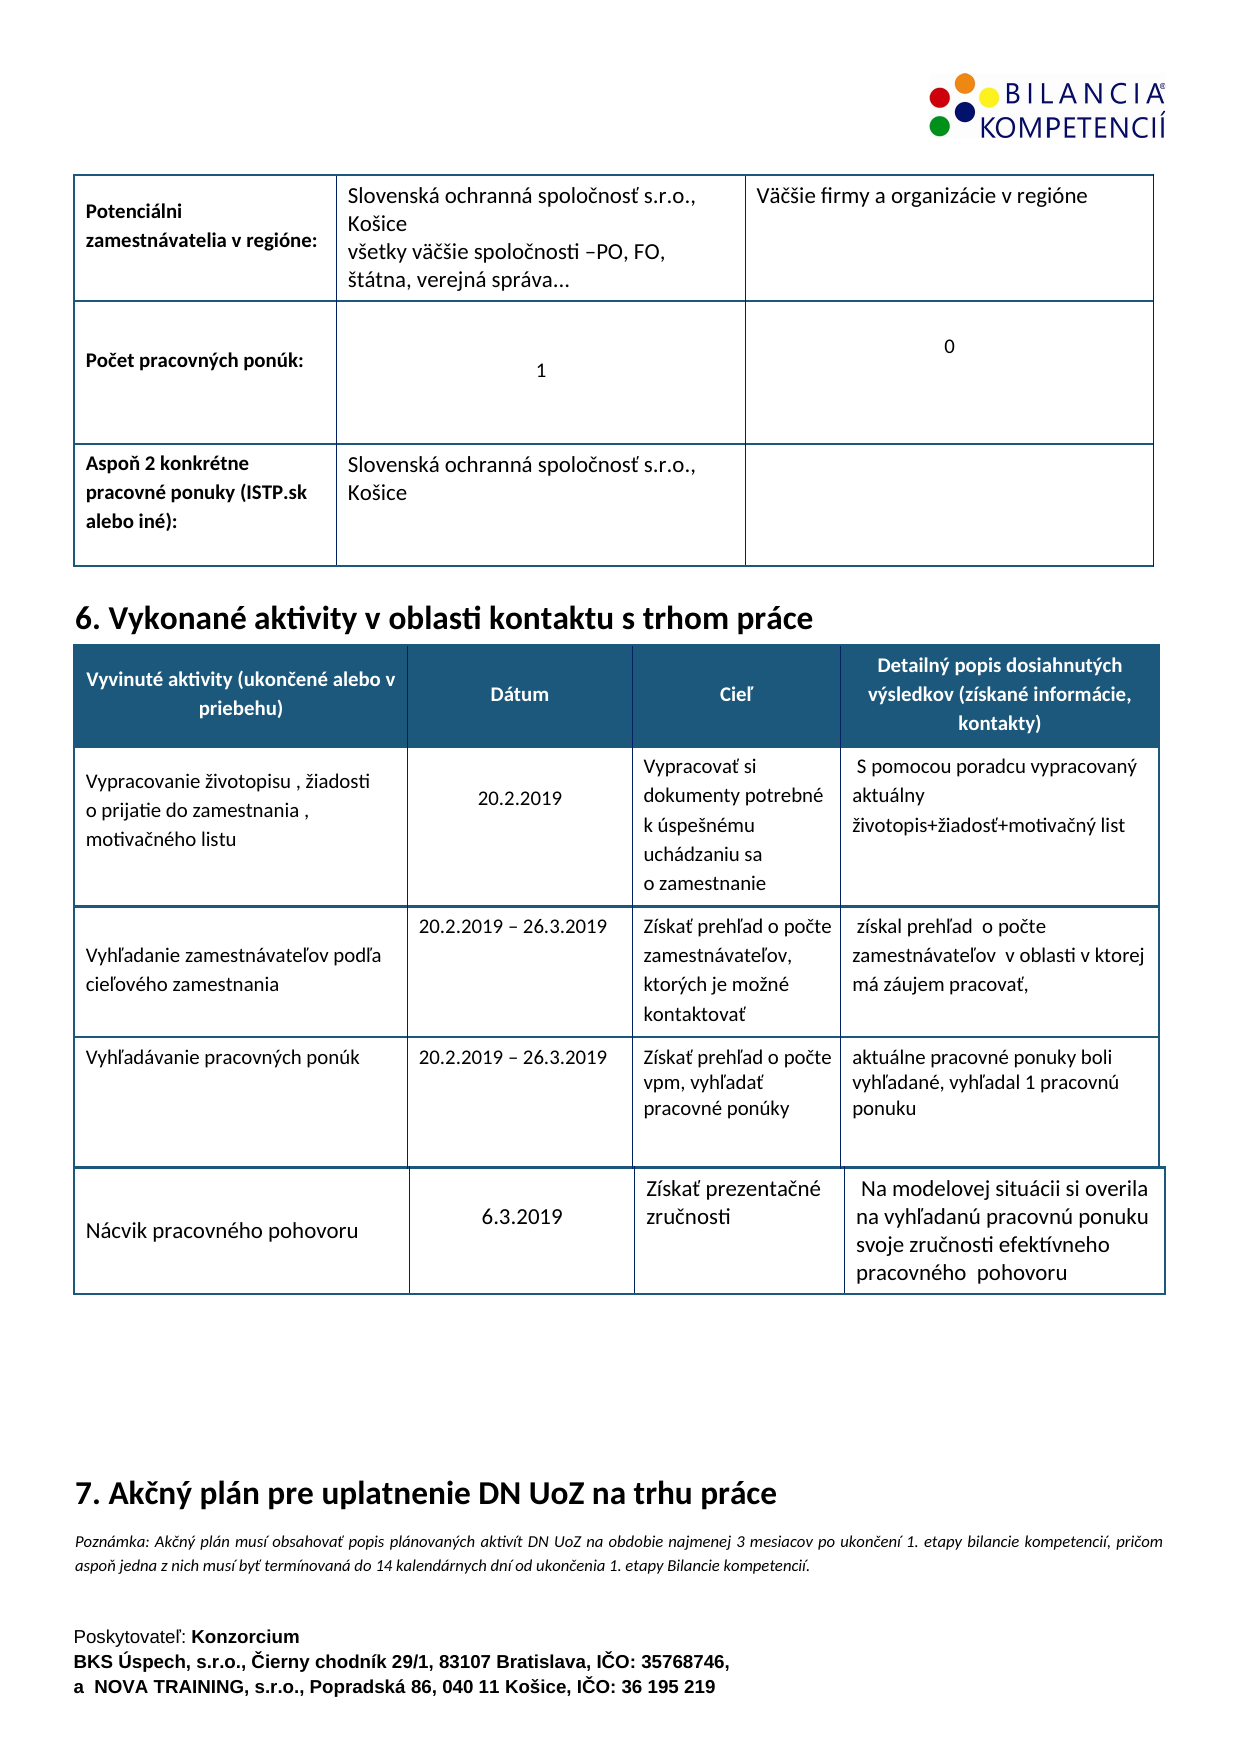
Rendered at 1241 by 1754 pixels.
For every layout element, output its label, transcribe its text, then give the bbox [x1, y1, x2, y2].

table_header Vyvinuté aktivity (ukončené alebo v priebehu) [75, 646, 407, 745]
subtitle 7. Akčný plán pre uplatnenie DN UoZ na trhu práce [75, 1472, 1165, 1513]
table_cell 20.2.2019 – 26.3.2019 [408, 1038, 632, 1166]
table_cell 1 [337, 302, 745, 442]
table_cell Získať prehľad o počte zamestnávateľov, ktorých je možné kontaktovať [633, 908, 840, 1036]
text Poznámka: Akčný plán musí obsahovať popis plánovaných aktivít DN UoZ na obdobie najmenej 3 mesiacov po ukončení 1. etapy bilancie kompetencií, pričom aspoň jedna z nich musí byť termínovaná do 14 kalendárnych dní od ukončenia 1. etapy Bilancie kompetencií. [75, 1532, 1165, 1575]
table_cell Slovenská ochranná spoločnosť s.r.o., Košice [337, 445, 745, 565]
table_cell Vypracovanie životopisu , žiadosti o prijatie do zamestnania , motivačného listu [75, 748, 407, 905]
table_cell [746, 445, 1153, 565]
table_cell Slovenská ochranná spoločnosť s.r.o., Košice všetky väčšie spoločnosti –PO, FO, štátna, verejná správa... [337, 176, 745, 299]
table_cell 20.2.2019 [408, 748, 632, 905]
table_header Cieľ [633, 646, 840, 745]
table_cell Získať prehľad o počte vpm, vyhľadať pracovné ponúky [633, 1038, 840, 1166]
table_cell Väčšie firmy a organizácie v regióne [746, 176, 1153, 299]
table_cell S pomocou poradcu vypracovaný aktuálny životopis+žiadosť+motivačný list [841, 748, 1158, 905]
table_cell 0 [746, 302, 1153, 442]
subtitle 6. Vykonané aktivity v oblasti kontaktu s trhom práce [75, 597, 1165, 638]
picture [929, 73, 1166, 138]
table_header Dátum [408, 646, 632, 745]
table_cell Vypracovať si dokumenty potrebné k úspešnému uchádzaniu sa o zamestnanie [633, 748, 840, 905]
table_cell aktuálne pracovné ponuky boli vyhľadané, vyhľadal 1 pracovnú ponuku [841, 1038, 1158, 1166]
table_cell Počet pracovných ponúk: [75, 302, 336, 442]
table_cell 6.3.2019 [410, 1169, 634, 1292]
table_cell získal prehľad o počte zamestnávateľov v oblasti v ktorej má záujem pracovať, [841, 908, 1158, 1036]
table_cell Vyhľadávanie pracovných ponúk [75, 1038, 407, 1166]
table_header Detailný popis dosiahnutých výsledkov (získané informácie, kontakty) [841, 646, 1158, 745]
table_cell Na modelovej situácii si overila na vyhľadanú pracovnú ponuku svoje zručnosti efektívneho pracovného pohovoru [845, 1169, 1164, 1292]
table_cell Vyhľadanie zamestnávateľov podľa cieľového zamestnania [75, 908, 407, 1036]
table_cell Nácvik pracovného pohovoru [75, 1169, 409, 1292]
table_cell Aspoň 2 konkrétne pracovné ponuky (ISTP.sk alebo iné): [75, 445, 336, 565]
table_cell 20.2.2019 – 26.3.2019 [408, 908, 632, 1036]
table_cell Potenciálni zamestnávatelia v regióne: [75, 176, 336, 299]
table_cell Získať prezentačné zručnosti [635, 1169, 844, 1292]
